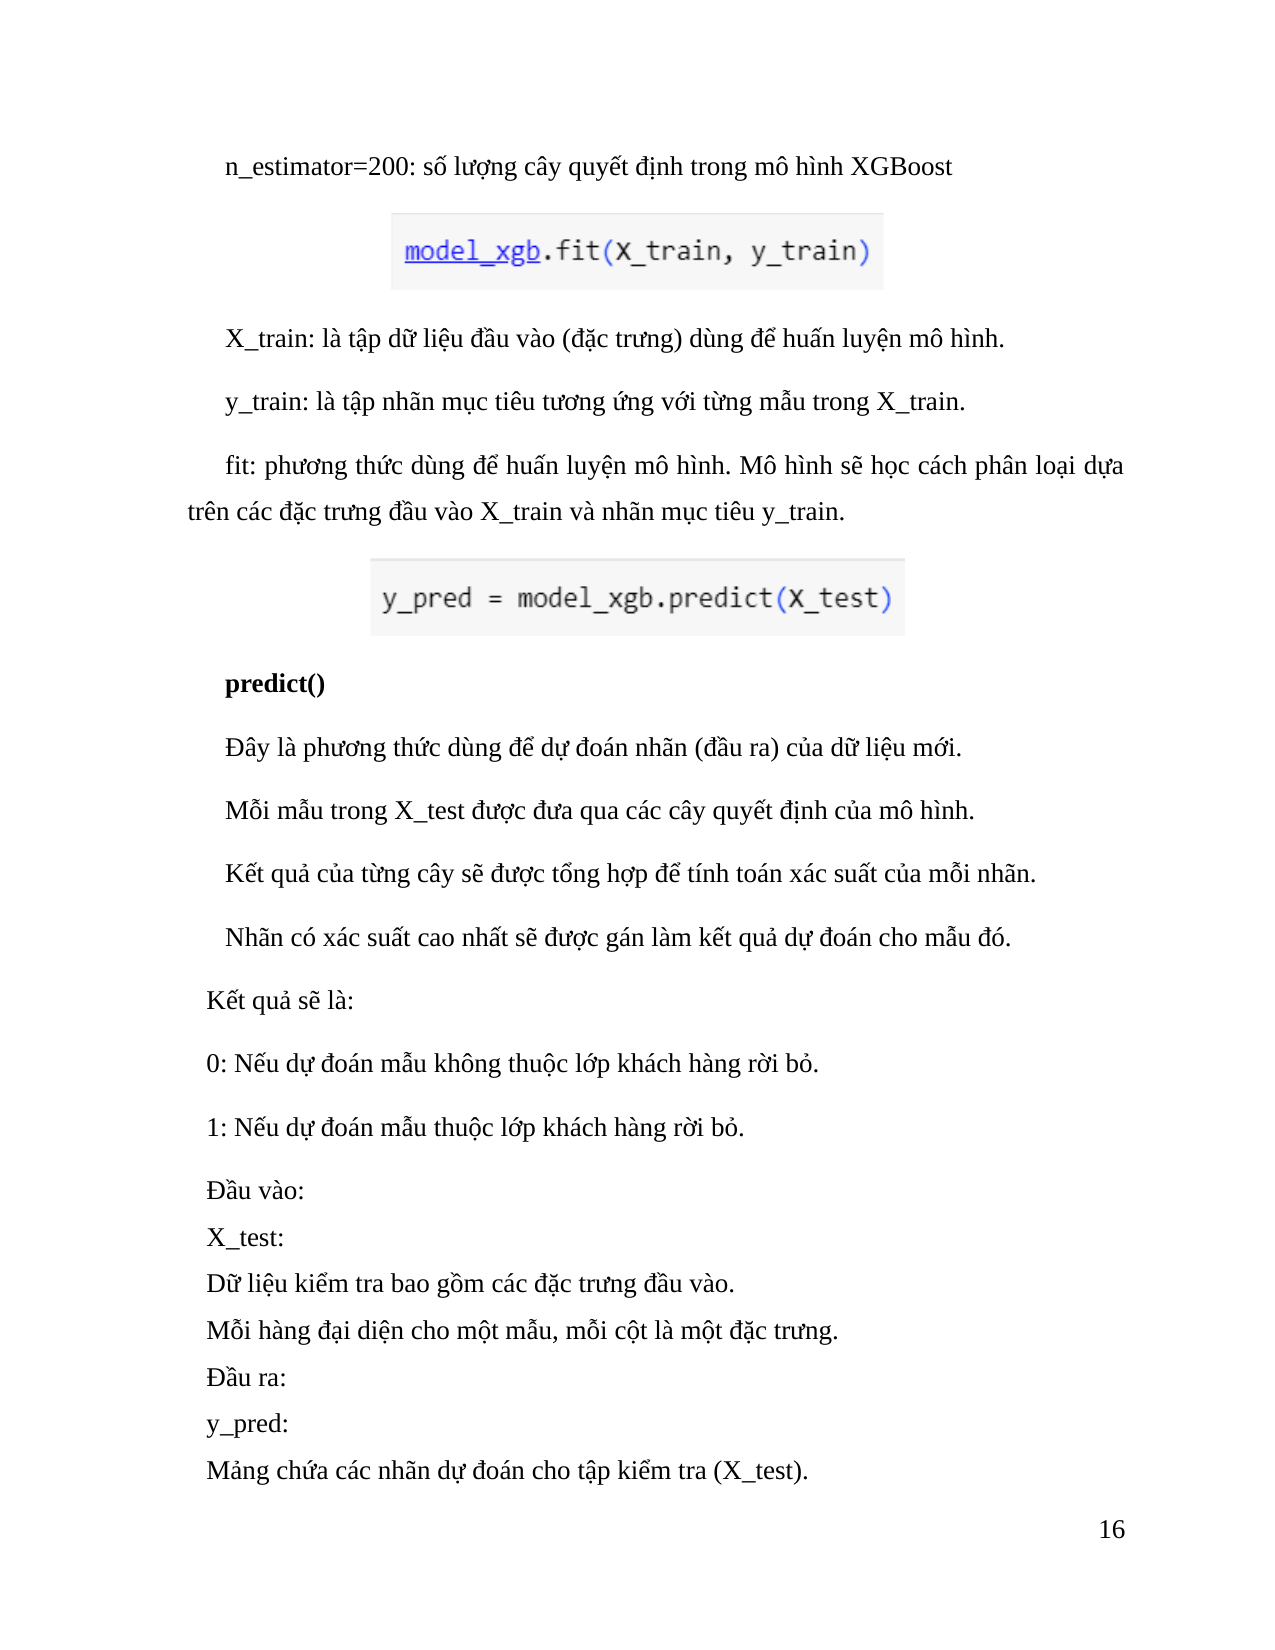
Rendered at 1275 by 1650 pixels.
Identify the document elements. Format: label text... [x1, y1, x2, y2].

picture [391, 213, 884, 290]
text X_train: là tập dữ liệu đầu vào (đặc trưng) dùng để huấn luyện mô hình. [187, 322, 1125, 353]
list Đầu ra: [150, 1361, 1125, 1392]
text fit: phương thức dùng để huấn luyện mô hình. Mô hình sẽ học cách phân loại dựa trên các đặc trưng đầu vào X_train và nhãn mục tiêu y_train. [187, 449, 1125, 527]
text Đây là phương thức dùng để dự đoán nhãn (đầu ra) của dữ liệu mới. [150, 731, 1125, 762]
list Dữ liệu kiểm tra bao gồm các đặc trưng đầu vào. [150, 1267, 1125, 1299]
text 1: Nếu dự đoán mẫu thuộc lớp khách hàng rời bỏ. [150, 1111, 1125, 1142]
text Mỗi mẫu trong X_test được đưa qua các cây quyết định của mô hình. [150, 794, 1125, 825]
list Mảng chứa các nhãn dự đoán cho tập kiểm tra (X_test). [150, 1454, 1125, 1485]
picture [370, 558, 905, 636]
list y_pred: [150, 1407, 1125, 1439]
text Kết quả sẽ là: [150, 984, 1125, 1015]
text Nhãn có xác suất cao nhất sẽ được gán làm kết quả dự đoán cho mẫu đó. [150, 921, 1125, 952]
list Mỗi hàng đại diện cho một mẫu, mỗi cột là một đặc trưng. [150, 1314, 1125, 1345]
list X_test: [150, 1221, 1125, 1252]
text n_estimator=200: số lượng cây quyết định trong mô hình XGBoost [150, 150, 1125, 181]
text Kết quả của từng cây sẽ được tổng hợp để tính toán xác suất của mỗi nhãn. [150, 857, 1125, 889]
text y_train: là tập nhãn mục tiêu tương ứng với từng mẫu trong X_train. [187, 385, 1125, 417]
text predict() [150, 667, 1125, 699]
text 0: Nếu dự đoán mẫu không thuộc lớp khách hàng rời bỏ. [150, 1047, 1125, 1079]
list Đầu vào: [150, 1174, 1125, 1205]
